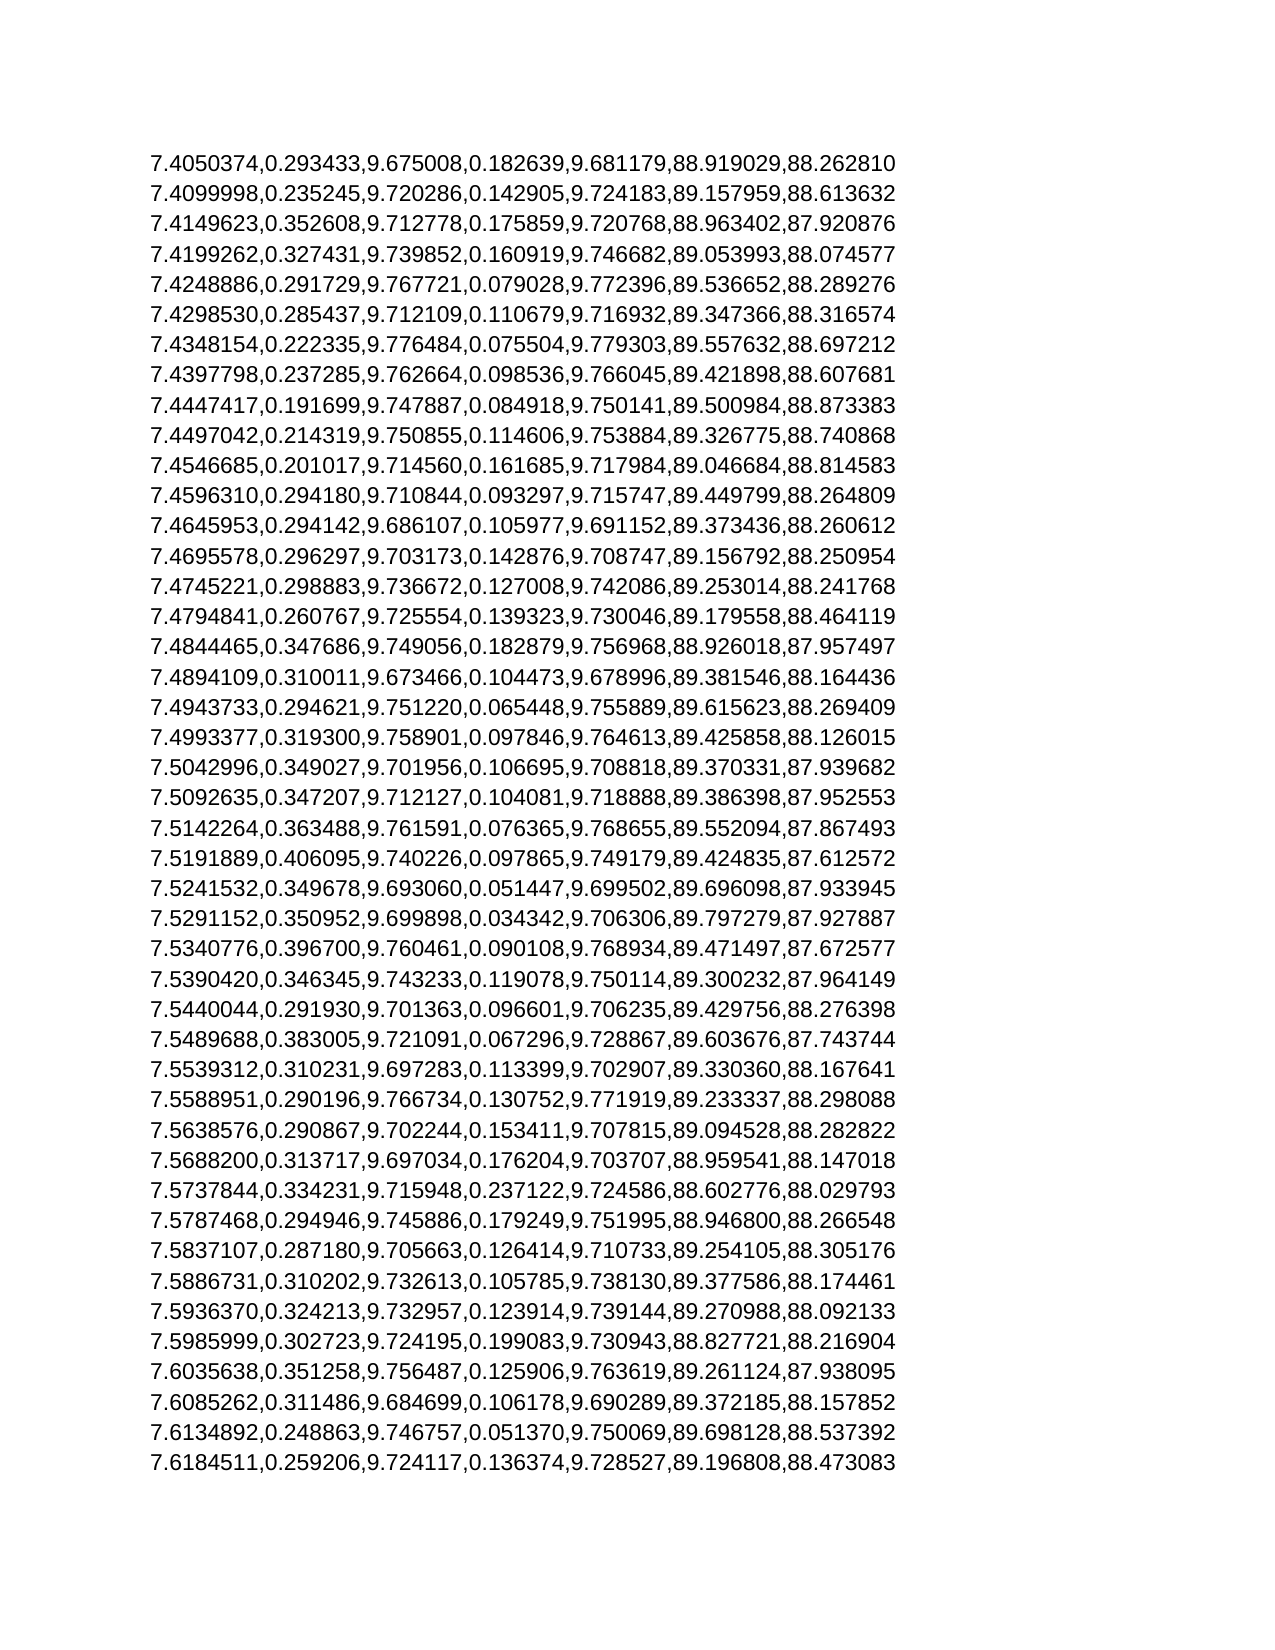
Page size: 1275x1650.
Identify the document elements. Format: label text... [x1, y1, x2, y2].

text 7.5837107,0.287180,9.705663,0.126414,9.710733,89.254105,88.305176 [150, 1237, 1125, 1264]
text 7.5142264,0.363488,9.761591,0.076365,9.768655,89.552094,87.867493 [150, 814, 1125, 841]
text 7.5042996,0.349027,9.701956,0.106695,9.708818,89.370331,87.939682 [150, 754, 1125, 781]
text 7.5390420,0.346345,9.743233,0.119078,9.750114,89.300232,87.964149 [150, 966, 1125, 992]
text 7.6134892,0.248863,9.746757,0.051370,9.750069,89.698128,88.537392 [150, 1419, 1125, 1445]
text 7.4844465,0.347686,9.749056,0.182879,9.756968,88.926018,87.957497 [150, 633, 1125, 660]
text 7.5787468,0.294946,9.745886,0.179249,9.751995,88.946800,88.266548 [150, 1207, 1125, 1234]
text 7.5936370,0.324213,9.732957,0.123914,9.739144,89.270988,88.092133 [150, 1298, 1125, 1324]
text 7.6035638,0.351258,9.756487,0.125906,9.763619,89.261124,87.938095 [150, 1358, 1125, 1385]
text 7.4596310,0.294180,9.710844,0.093297,9.715747,89.449799,88.264809 [150, 482, 1125, 509]
text 7.5191889,0.406095,9.740226,0.097865,9.749179,89.424835,87.612572 [150, 845, 1125, 871]
text 7.5886731,0.310202,9.732613,0.105785,9.738130,89.377586,88.174461 [150, 1268, 1125, 1294]
text 7.4397798,0.237285,9.762664,0.098536,9.766045,89.421898,88.607681 [150, 361, 1125, 388]
text 7.4745221,0.298883,9.736672,0.127008,9.742086,89.253014,88.241768 [150, 573, 1125, 599]
text 7.5638576,0.290867,9.702244,0.153411,9.707815,89.094528,88.282822 [150, 1117, 1125, 1143]
text 7.5440044,0.291930,9.701363,0.096601,9.706235,89.429756,88.276398 [150, 996, 1125, 1022]
text 7.4298530,0.285437,9.712109,0.110679,9.716932,89.347366,88.316574 [150, 301, 1125, 327]
text 7.4149623,0.352608,9.712778,0.175859,9.720768,88.963402,87.920876 [150, 210, 1125, 237]
text 7.4894109,0.310011,9.673466,0.104473,9.678996,89.381546,88.164436 [150, 663, 1125, 690]
text 7.4695578,0.296297,9.703173,0.142876,9.708747,89.156792,88.250954 [150, 543, 1125, 569]
text 7.6184511,0.259206,9.724117,0.136374,9.728527,89.196808,88.473083 [150, 1449, 1125, 1475]
text 7.5539312,0.310231,9.697283,0.113399,9.702907,89.330360,88.167641 [150, 1056, 1125, 1083]
text 7.4943733,0.294621,9.751220,0.065448,9.755889,89.615623,88.269409 [150, 694, 1125, 720]
text 7.4497042,0.214319,9.750855,0.114606,9.753884,89.326775,88.740868 [150, 422, 1125, 448]
text 7.5985999,0.302723,9.724195,0.199083,9.730943,88.827721,88.216904 [150, 1328, 1125, 1354]
text 7.4447417,0.191699,9.747887,0.084918,9.750141,89.500984,88.873383 [150, 392, 1125, 418]
text 7.4348154,0.222335,9.776484,0.075504,9.779303,89.557632,88.697212 [150, 331, 1125, 358]
text 7.5340776,0.396700,9.760461,0.090108,9.768934,89.471497,87.672577 [150, 935, 1125, 962]
text 7.4099998,0.235245,9.720286,0.142905,9.724183,89.157959,88.613632 [150, 180, 1125, 207]
text 7.4993377,0.319300,9.758901,0.097846,9.764613,89.425858,88.126015 [150, 724, 1125, 750]
text 7.4645953,0.294142,9.686107,0.105977,9.691152,89.373436,88.260612 [150, 512, 1125, 539]
text 7.4794841,0.260767,9.725554,0.139323,9.730046,89.179558,88.464119 [150, 603, 1125, 629]
text 7.4199262,0.327431,9.739852,0.160919,9.746682,89.053993,88.074577 [150, 241, 1125, 267]
text 7.5588951,0.290196,9.766734,0.130752,9.771919,89.233337,88.298088 [150, 1086, 1125, 1113]
text 7.5737844,0.334231,9.715948,0.237122,9.724586,88.602776,88.029793 [150, 1177, 1125, 1203]
text 7.5092635,0.347207,9.712127,0.104081,9.718888,89.386398,87.952553 [150, 784, 1125, 811]
text 7.4248886,0.291729,9.767721,0.079028,9.772396,89.536652,88.289276 [150, 271, 1125, 297]
text 7.6085262,0.311486,9.684699,0.106178,9.690289,89.372185,88.157852 [150, 1388, 1125, 1415]
text 7.5241532,0.349678,9.693060,0.051447,9.699502,89.696098,87.933945 [150, 875, 1125, 901]
text 7.5291152,0.350952,9.699898,0.034342,9.706306,89.797279,87.927887 [150, 905, 1125, 932]
text 7.4546685,0.201017,9.714560,0.161685,9.717984,89.046684,88.814583 [150, 452, 1125, 478]
text 7.5688200,0.313717,9.697034,0.176204,9.703707,88.959541,88.147018 [150, 1147, 1125, 1173]
text 7.5489688,0.383005,9.721091,0.067296,9.728867,89.603676,87.743744 [150, 1026, 1125, 1052]
text 7.4050374,0.293433,9.675008,0.182639,9.681179,88.919029,88.262810 [150, 150, 1125, 176]
